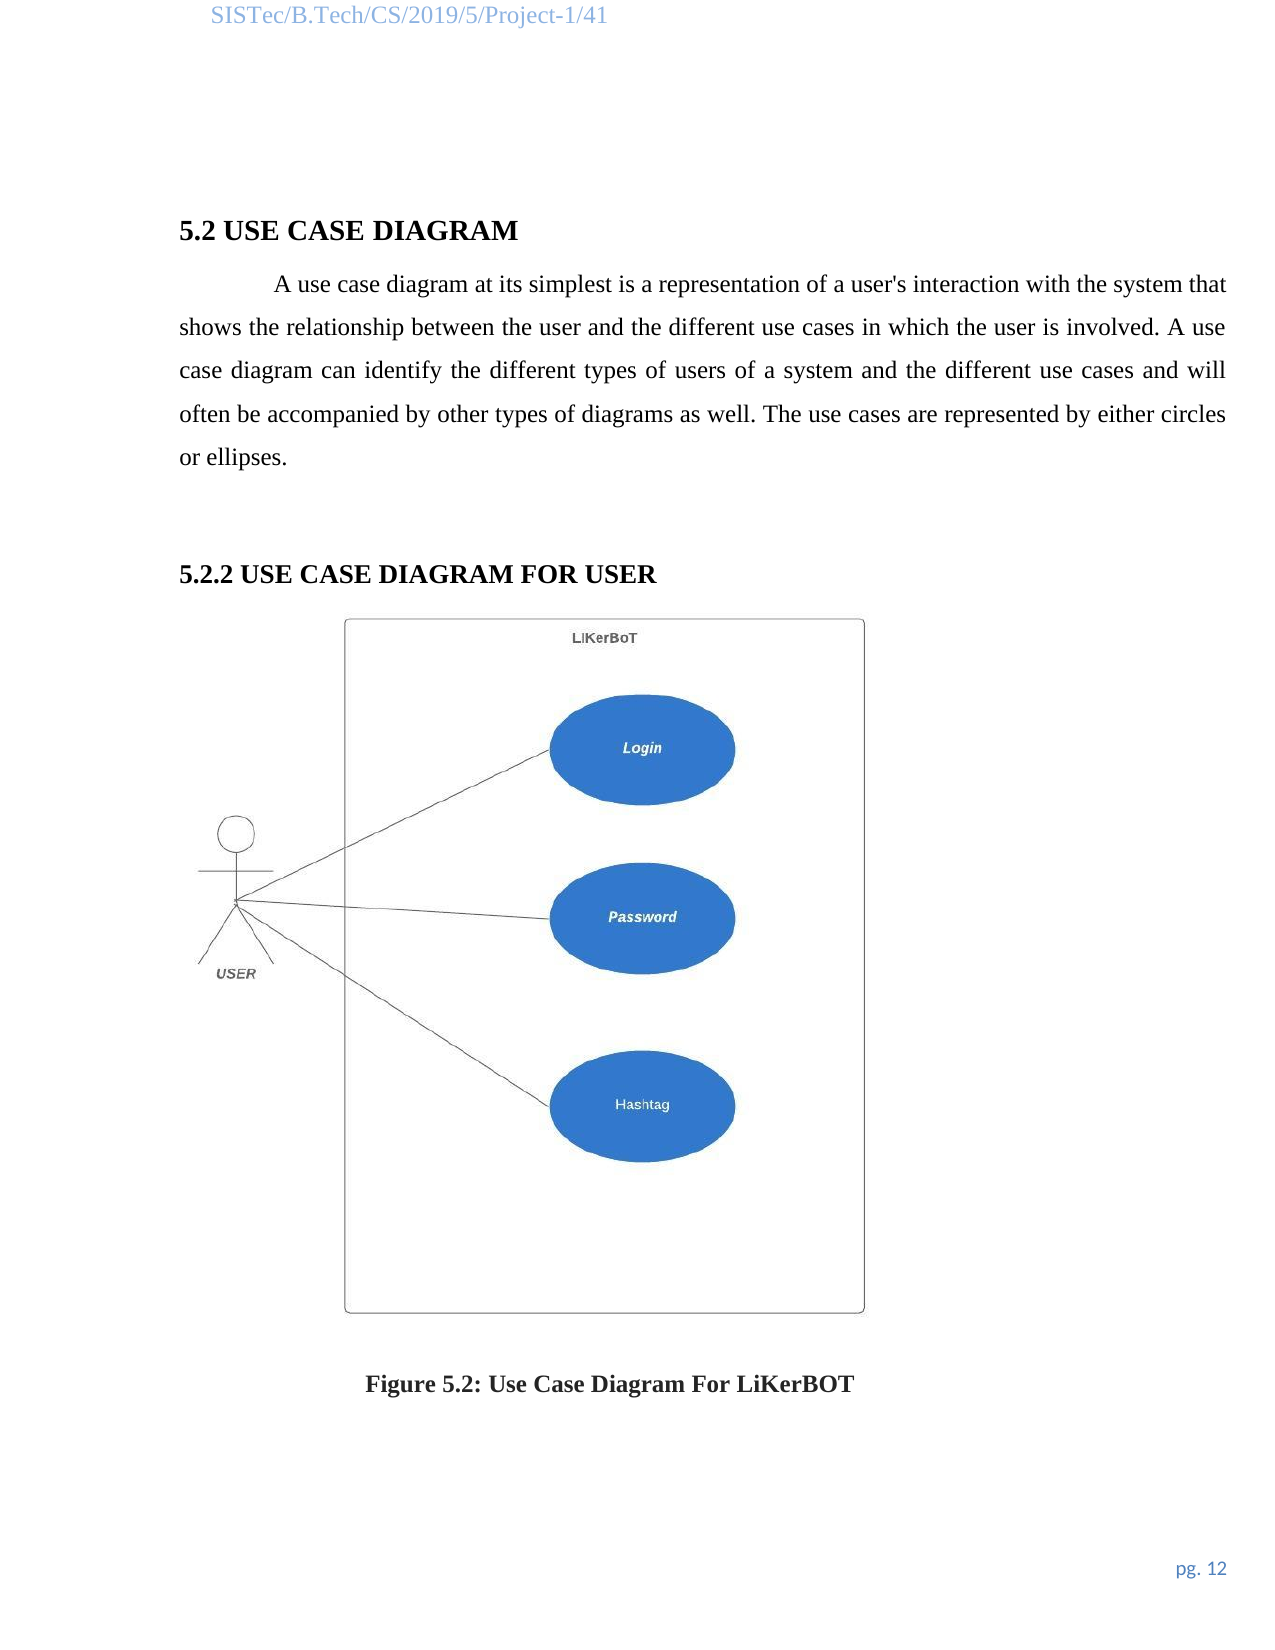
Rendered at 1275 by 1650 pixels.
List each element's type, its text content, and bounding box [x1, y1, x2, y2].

text Figure 5.2: Use Case Diagram For LiKerBOT [179, 1369, 1227, 1398]
text 5.2 USE CASE DIAGRAM [179, 213, 1227, 247]
picture [179, 604, 883, 1335]
text A use case diagram at its simplest is a representation of a user's interaction with the system that shows the relationship between the user and the different use cases in which the user is involved. A use case diagram can identify the different types of users of a system and the different use cases and will often be accompanied by other types of diagrams as well. The use cases are represented by either circles or ellipses. [179, 269, 1227, 471]
text 5.2.2 USE CASE DIAGRAM FOR USER [179, 558, 1227, 589]
